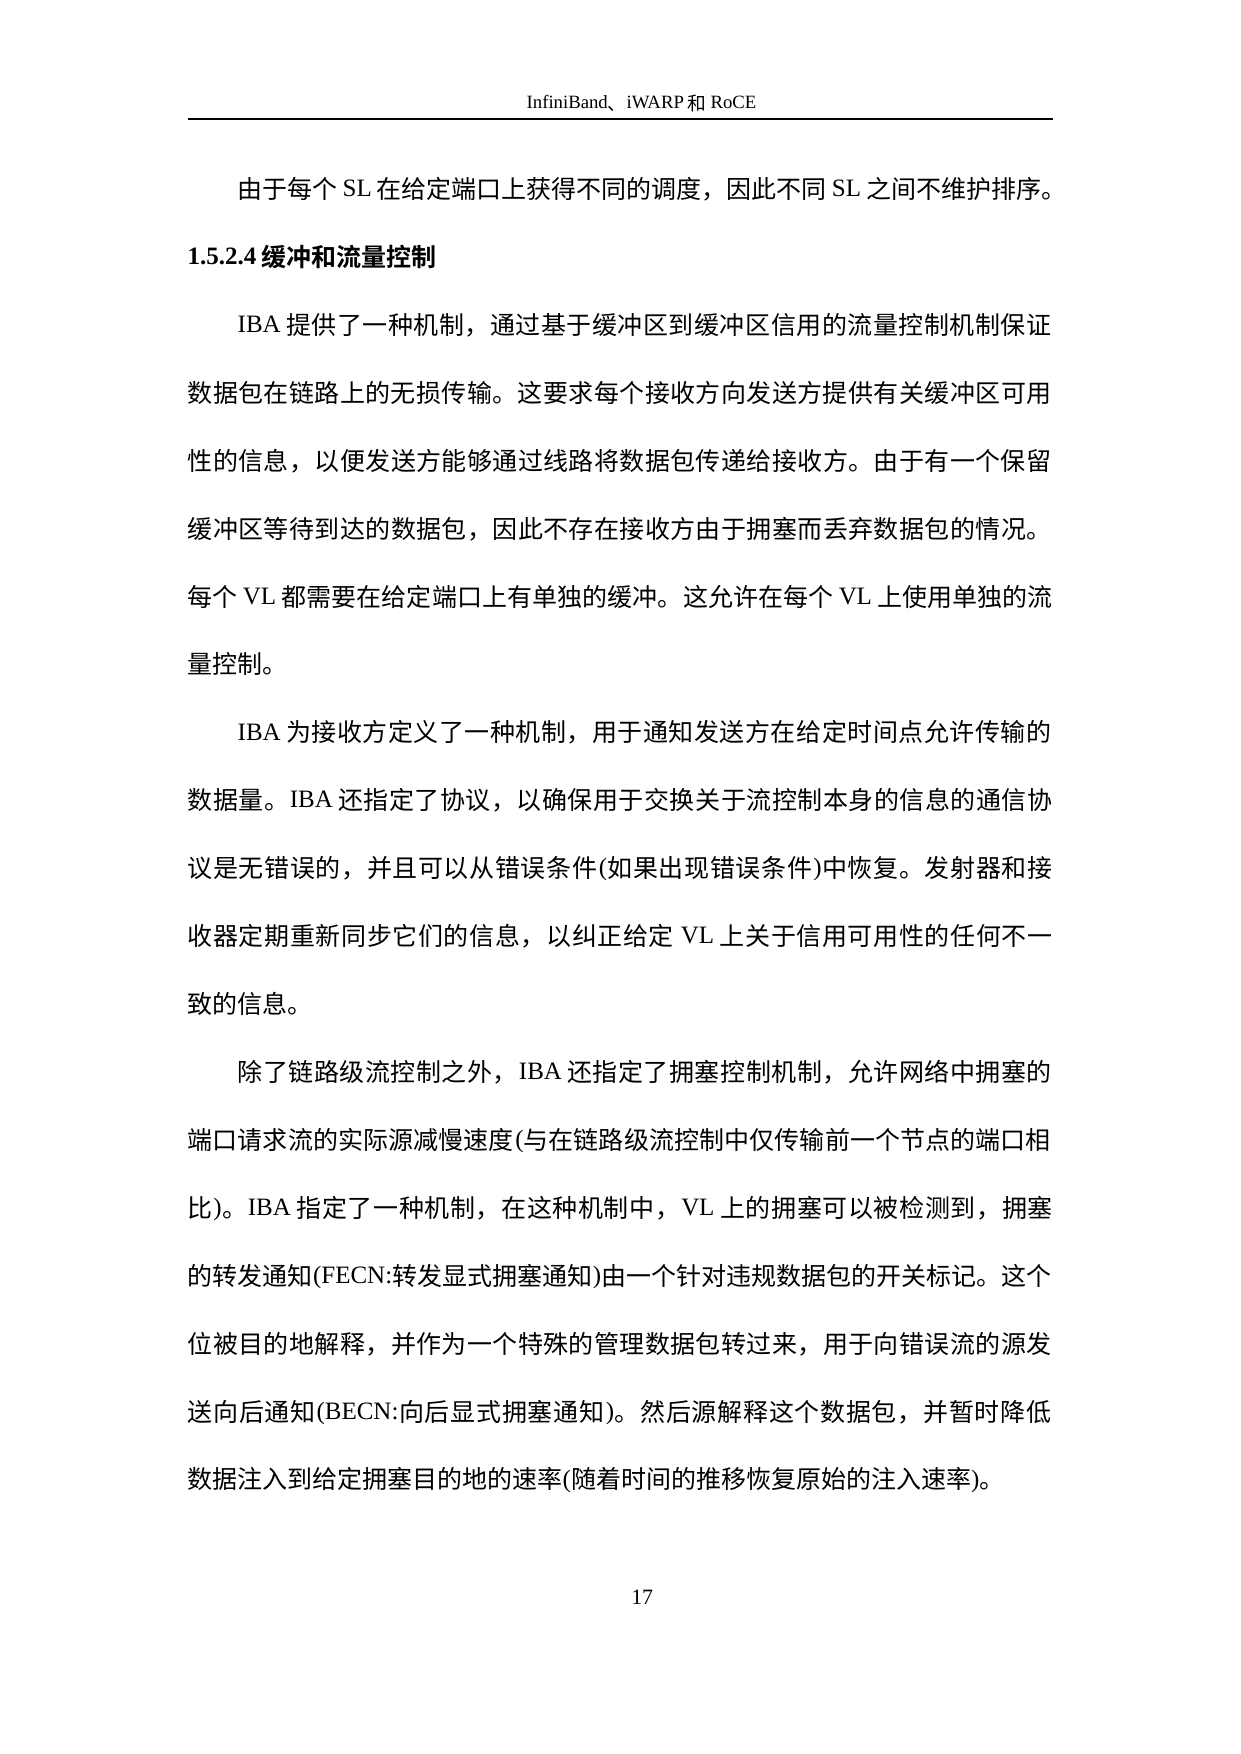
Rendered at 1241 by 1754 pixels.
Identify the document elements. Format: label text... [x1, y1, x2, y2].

text 除了链路级流控制之外，IBA还指定了拥塞控制机制，允许网络中拥塞的端口请求流的实际源减慢速度(与在链路级流控制中仅传输前一个节点的端口相比)。IBA指定了一种机制，在这种机制中，VL上的拥塞可以被检测到，拥塞的转发通知(FECN:转发显式拥塞通知)由一个针对违规数据包的开关标记。这个位被目的地解释，并作为一个特殊的管理数据包转过来，用于向错误流的源发送向后通知(BECN:向后显式拥塞通知)。然后源解释这个数据包，并暂时降低数据注入到给定拥塞目的地的速率(随着时间的推移恢复原始的注入速率)。 [187, 1037, 1053, 1512]
text IBA提供了一种机制，通过基于缓冲区到缓冲区信用的流量控制机制保证数据包在链路上的无损传输。这要求每个接收方向发送方提供有关缓冲区可用性的信息，以便发送方能够通过线路将数据包传递给接收方。由于有一个保留缓冲区等待到达的数据包，因此不存在接收方由于拥塞而丢弃数据包的情况。每个VL都需要在给定端口上有单独的缓冲。这允许在每个VL上使用单独的流量控制。 [187, 289, 1053, 697]
text 由于每个SL在给定端口上获得不同的调度，因此不同SL之间不维护排序。 [187, 154, 1053, 222]
subtitle 1.5.2.4缓冲和流量控制 [187, 222, 1028, 289]
text IBA为接收方定义了一种机制，用于通知发送方在给定时间点允许传输的数据量。IBA还指定了协议，以确保用于交换关于流控制本身的信息的通信协议是无错误的，并且可以从错误条件(如果出现错误条件)中恢复。发射器和接收器定期重新同步它们的信息，以纠正给定VL上关于信用可用性的任何不一致的信息。 [187, 697, 1053, 1037]
